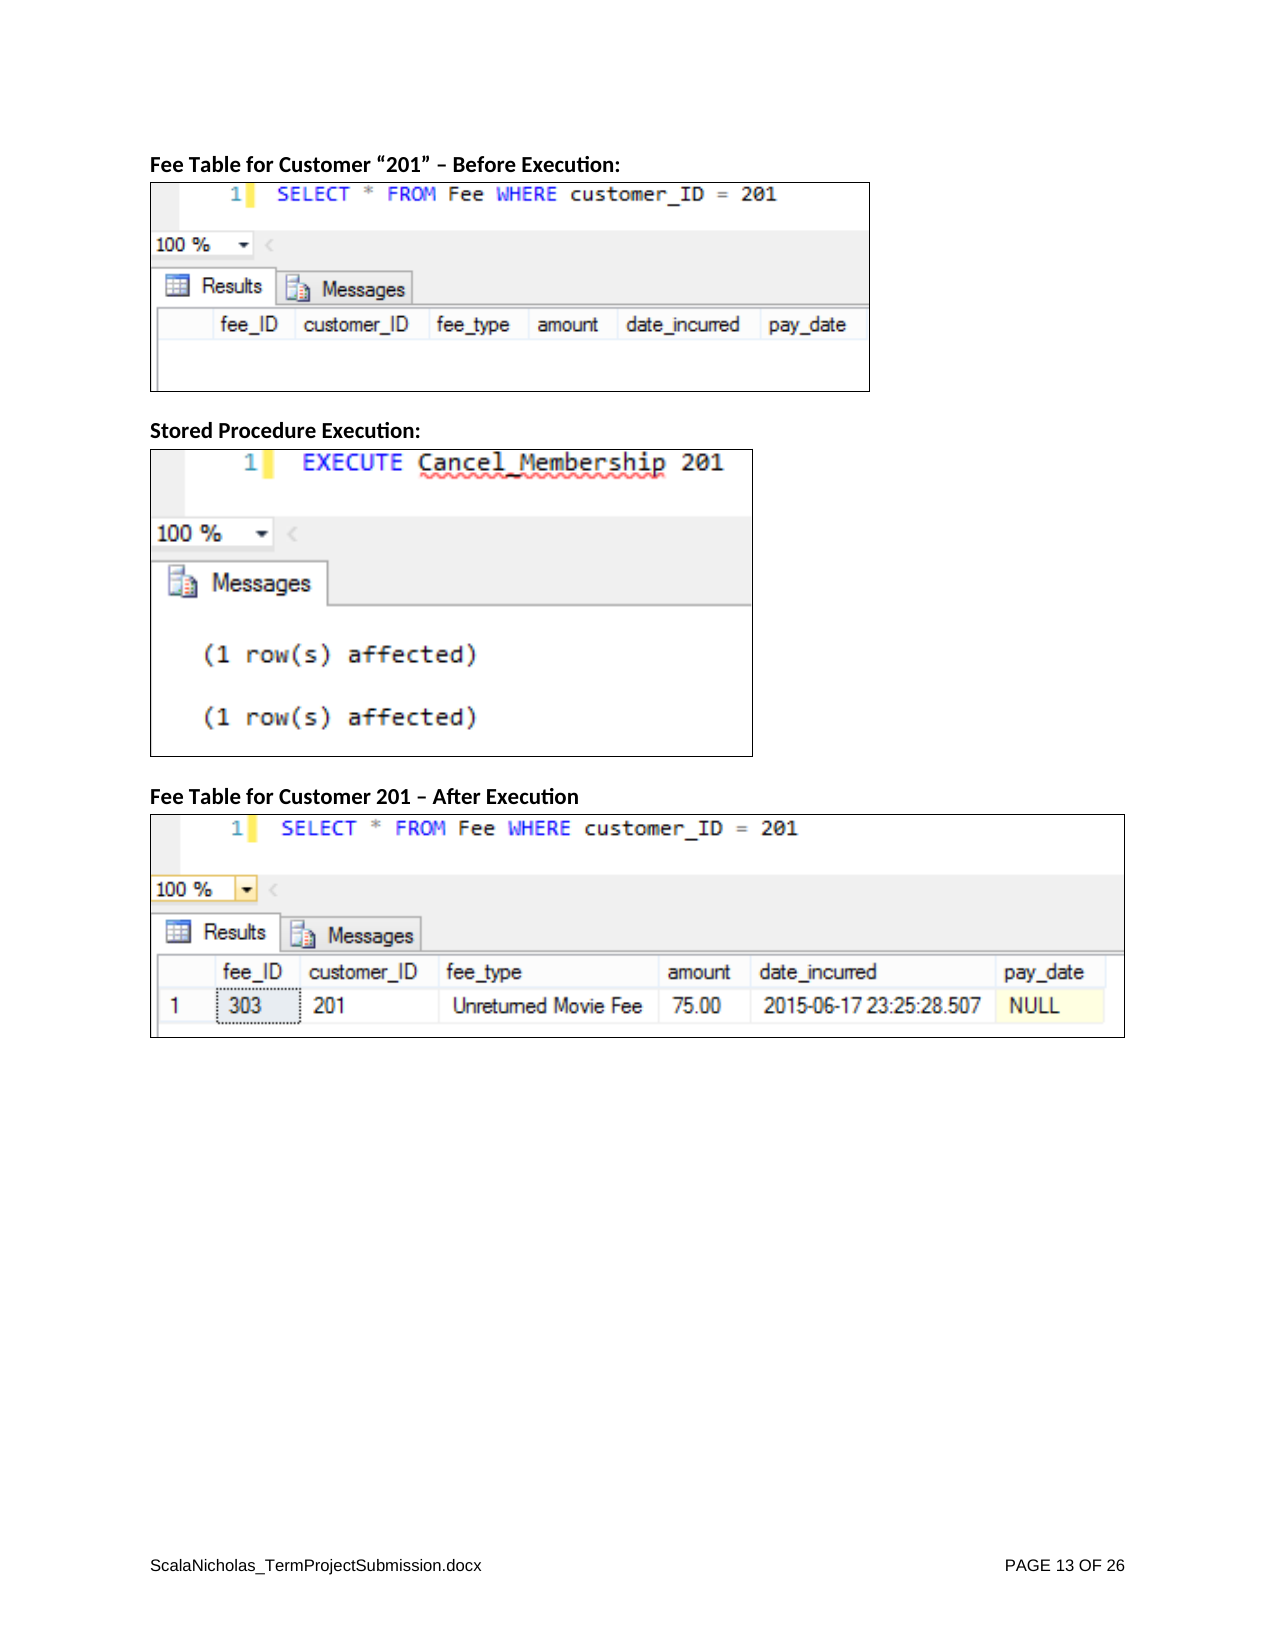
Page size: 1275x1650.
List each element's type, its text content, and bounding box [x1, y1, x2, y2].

text Fee Table for Customer 201 – After Execution [150, 782, 1125, 810]
picture [151, 183, 869, 391]
picture [151, 450, 752, 756]
text Fee Table for Customer “201” – Before Execution: [150, 150, 1125, 178]
text Stored Procedure Execution: [150, 416, 1125, 444]
picture [151, 815, 1124, 1037]
